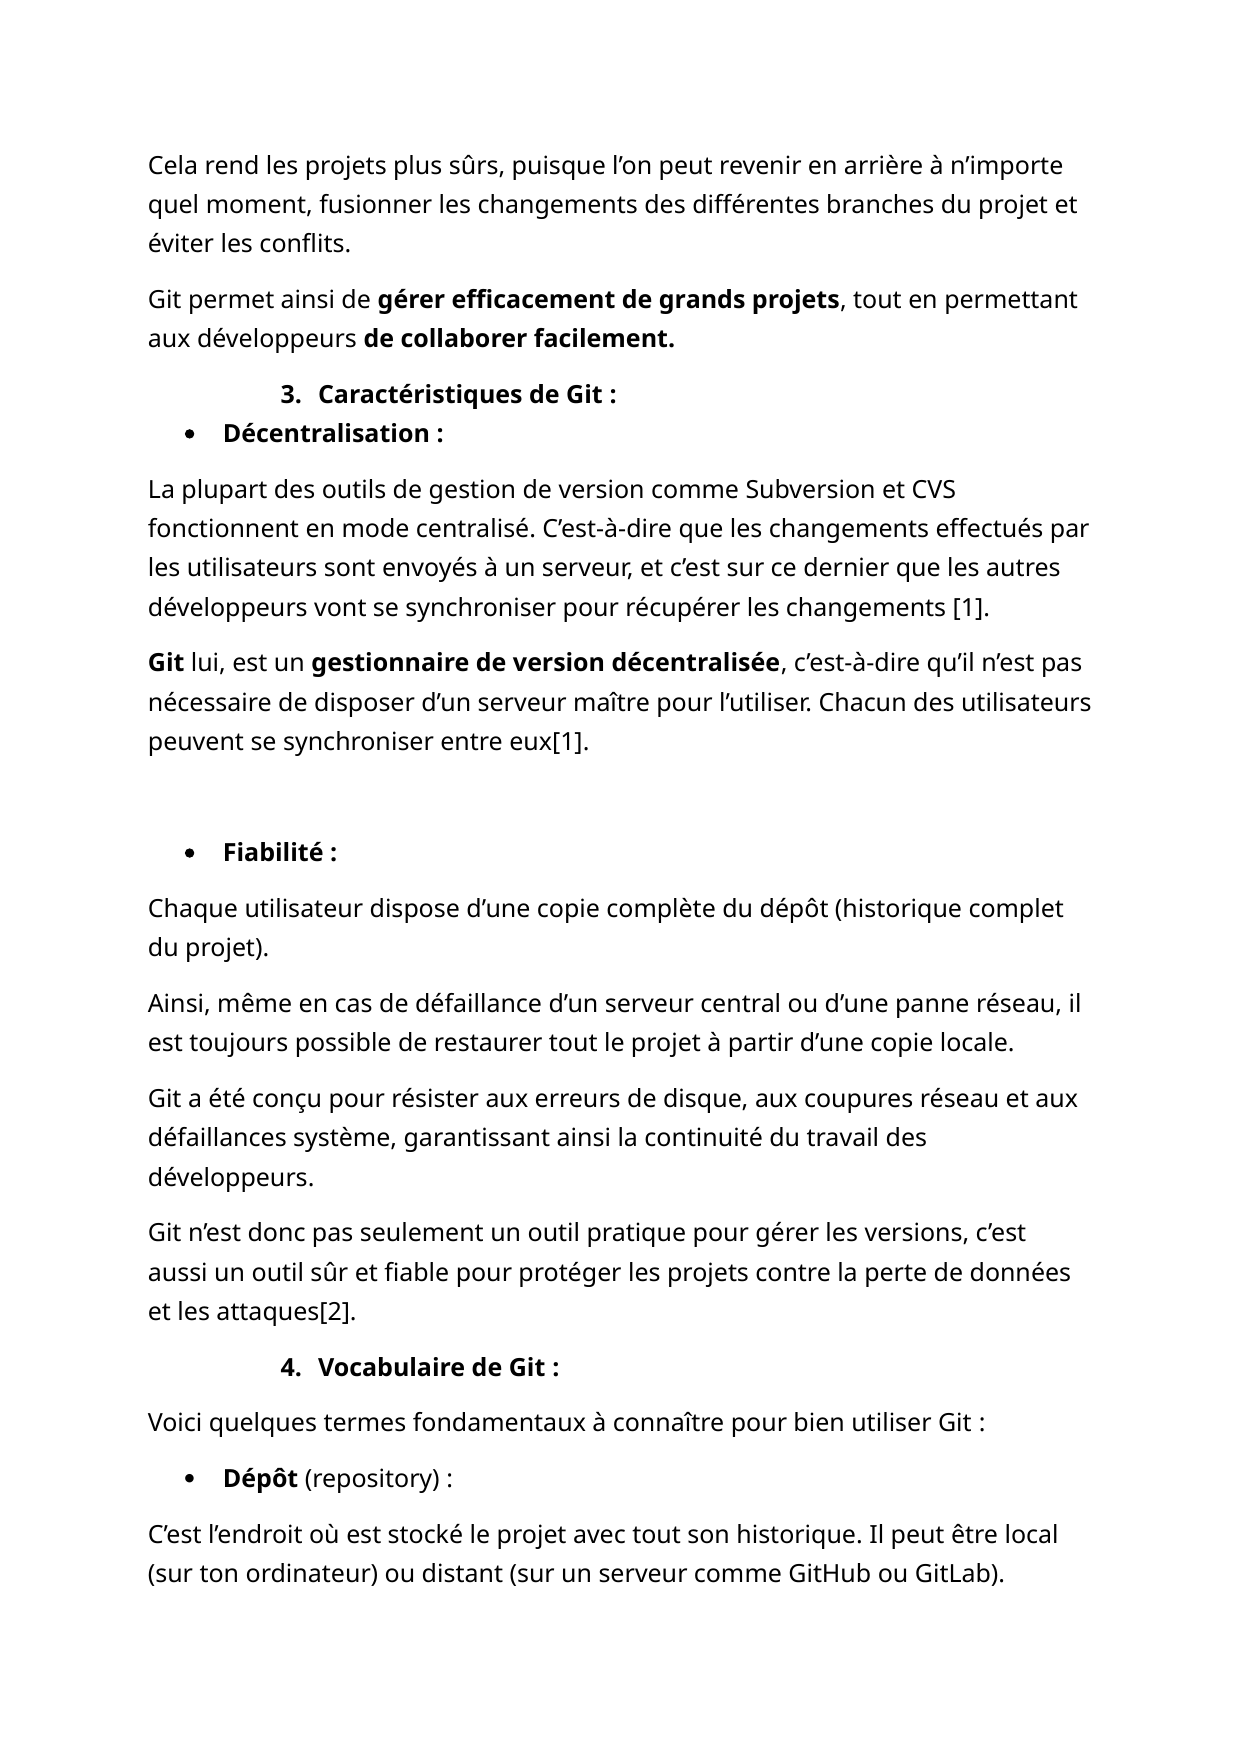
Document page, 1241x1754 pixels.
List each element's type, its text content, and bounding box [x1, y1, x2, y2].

list Caractéristiques de Git : [280, 377, 1093, 411]
text Git lui, est un gestionnaire de version décentralisée, c’est-à-dire qu’il n’est pas nécessaire de disposer d’un serveur maître pour l’utiliser. Chacun des utilisateurs peuvent se synchroniser entre eux[1]. [148, 645, 1093, 757]
text Git permet ainsi de gérer efficacement de grands projets, tout en permettant aux développeurs de collaborer facilement. [148, 282, 1093, 355]
list Fiabilité : [185, 835, 1093, 869]
list Dépôt (repository) : [185, 1461, 1093, 1495]
list Décentralisation : [185, 416, 1093, 450]
text Git a été conçu pour résister aux erreurs de disque, aux coupures réseau et aux défaillances système, garantissant ainsi la continuité du travail des développeurs. [148, 1081, 1093, 1193]
text Ainsi, même en cas de défaillance d’un serveur central ou d’une panne réseau, il est toujours possible de restaurer tout le projet à partir d’une copie locale. [148, 986, 1093, 1059]
text La plupart des outils de gestion de version comme Subversion et CVS fonctionnent en mode centralisé. C’est-à-dire que les changements effectués par les utilisateurs sont envoyés à un serveur, et c’est sur ce dernier que les autres développeurs vont se synchroniser pour récupérer les changements [1]. [148, 472, 1093, 623]
text Git n’est donc pas seulement un outil pratique pour gérer les versions, c’est aussi un outil sûr et fiable pour protéger les projets contre la perte de données et les attaques[2]. [148, 1215, 1093, 1327]
list Vocabulaire de Git : [280, 1349, 1093, 1383]
text C’est l’endroit où est stocké le projet avec tout son historique. Il peut être local (sur ton ordinateur) ou distant (sur un serveur comme GitHub ou GitLab). [148, 1517, 1093, 1590]
text Chaque utilisateur dispose d’une copie complète du dépôt (historique complet du projet). [148, 891, 1093, 964]
text Cela rend les projets plus sûrs, puisque l’on peut revenir en arrière à n’importe quel moment, fusionner les changements des différentes branches du projet et éviter les conflits. [148, 148, 1093, 260]
text Voici quelques termes fondamentaux à connaître pour bien utiliser Git : [148, 1405, 1093, 1439]
